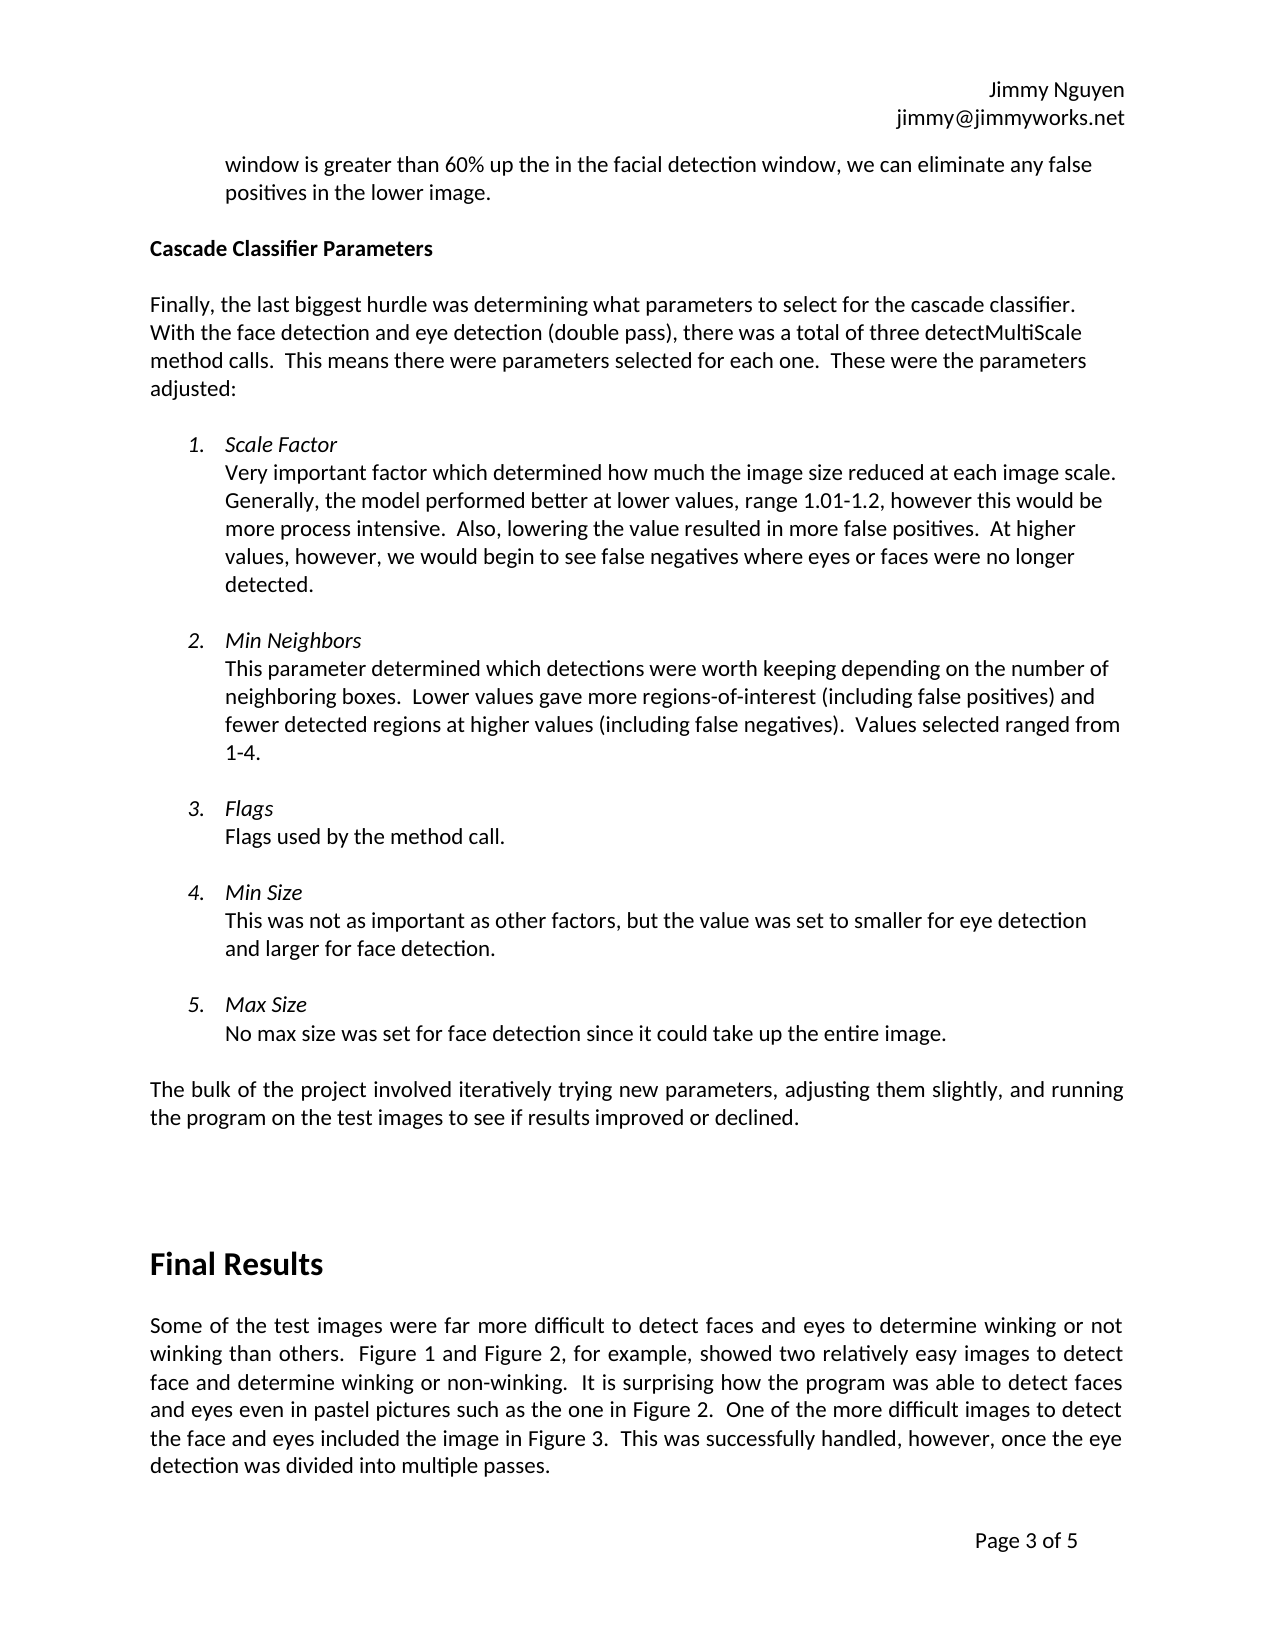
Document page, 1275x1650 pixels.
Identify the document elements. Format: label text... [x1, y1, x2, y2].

text This parameter determined which detections were worth keeping depending on the number of neighboring boxes. Lower values gave more regions-of-interest (including false positives) and fewer detected regions at higher values (including false negatives). Values selected ranged from 1-4. [225, 654, 1125, 766]
text No max size was set for face detection since it could take up the entire image. [225, 1019, 1125, 1047]
text Finally, the last biggest hurdle was determining what parameters to select for the cascade classifier. With the face detection and eye detection (double pass), there was a total of three detectMultiScale method calls. This means there were parameters selected for each one. These were the parameters adjusted: [150, 290, 1125, 402]
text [225, 150, 1125, 206]
list Flags [187, 794, 1125, 822]
text Some of the test images were far more difficult to detect faces and eyes to determine winking or not winking than others. Figure 1 and Figure 2, for example, showed two relatively easy images to detect face and determine winking or non-winking. It is surprising how the program was able to detect faces and eyes even in pastel pictures such as the one in Figure 2. One of the more difficult images to detect the face and eyes included the image in Figure 3. This was successfully handled, however, once the eye detection was divided into multiple passes. [150, 1312, 1125, 1480]
list Max Size [187, 991, 1125, 1019]
text Flags used by the method call. [225, 822, 1125, 851]
text This was not as important as other factors, but the value was set to smaller for eye detection and larger for face detection. [225, 907, 1125, 963]
text The bulk of the project involved iteratively trying new parameters, adjusting them slightly, and running the program on the test images to see if results improved or declined. [150, 1075, 1125, 1131]
text Cascade Classifier Parameters [150, 234, 1125, 262]
list Min Size [187, 878, 1125, 907]
list Min Neighbors [187, 626, 1125, 654]
text Very important factor which determined how much the image size reduced at each image scale. Generally, the model performed better at lower values, range 1.01-1.2, however this would be more process intensive. Also, lowering the value resulted in more false positives. At higher values, however, we would begin to see false negatives where eyes or faces were no longer detected. [225, 458, 1125, 598]
list Scale Factor [187, 430, 1125, 458]
subtitle Final Results [150, 1243, 1125, 1283]
